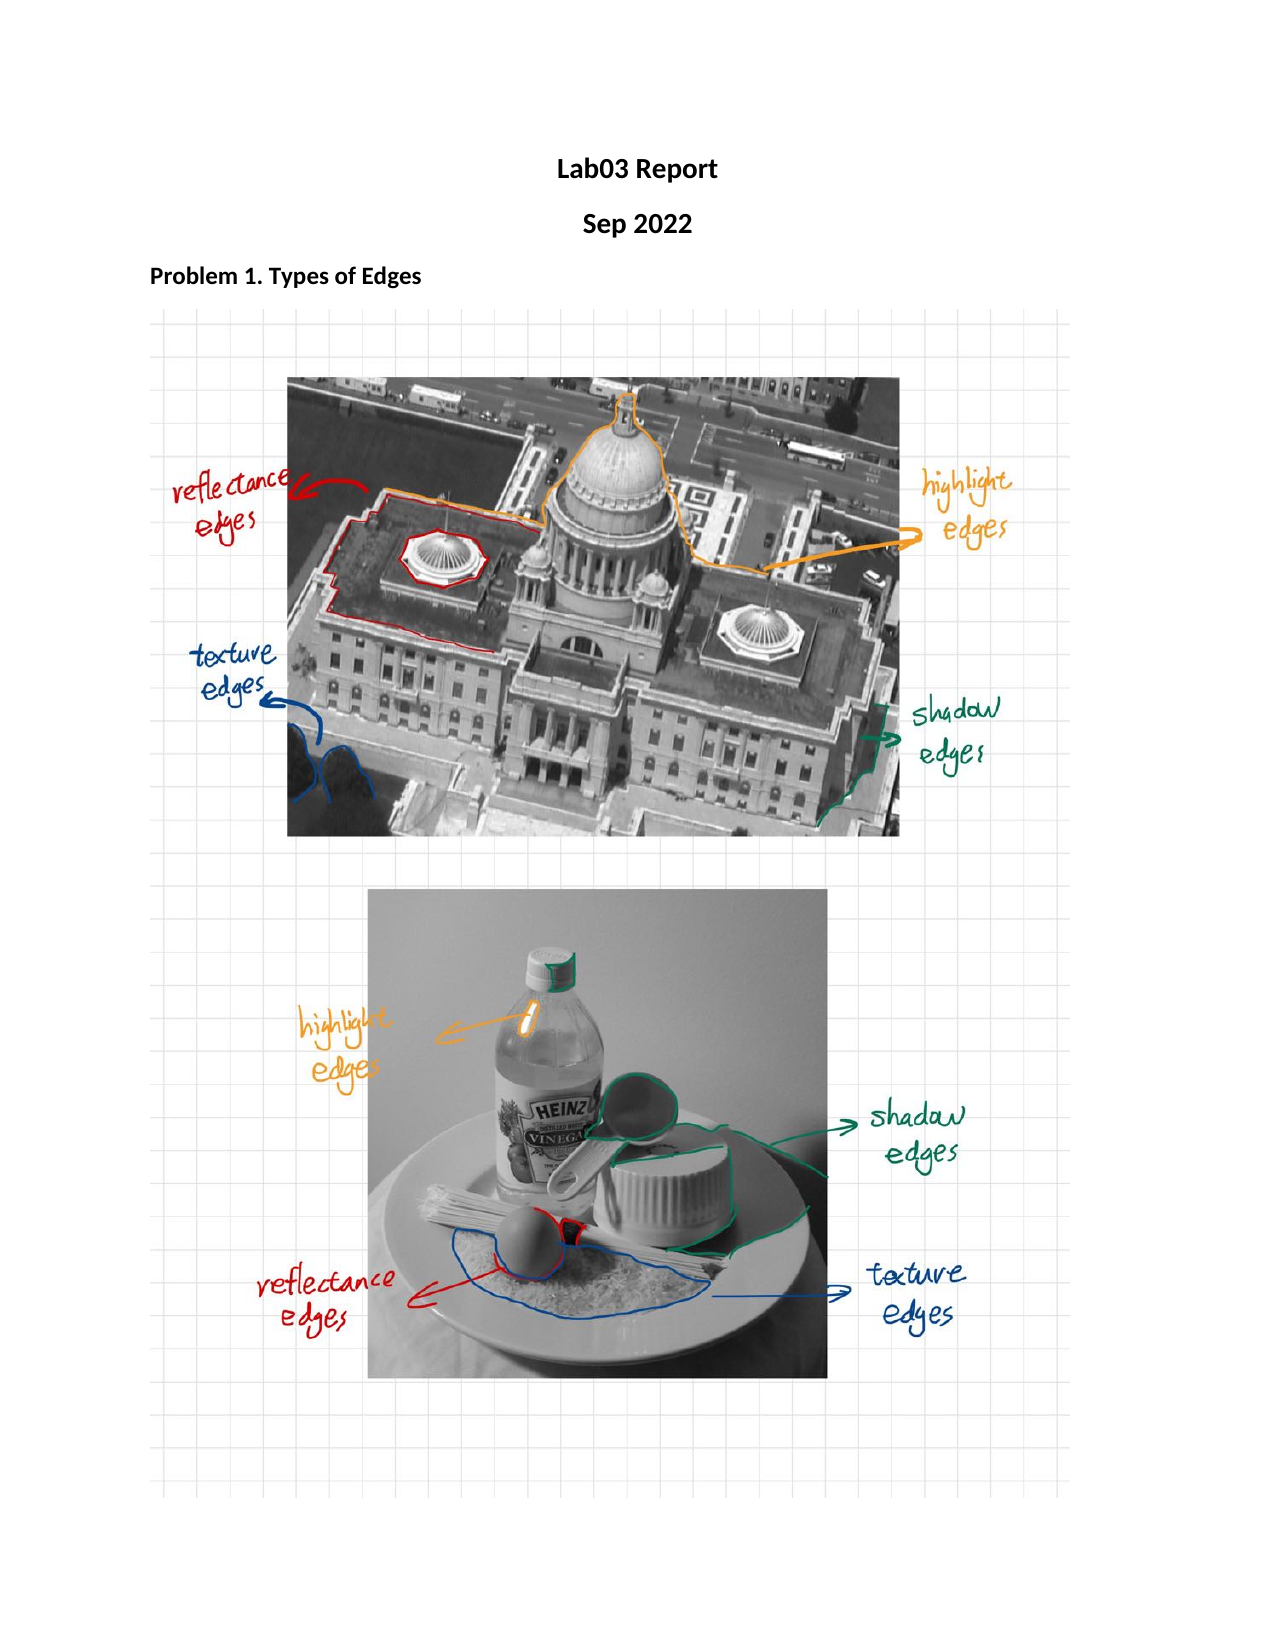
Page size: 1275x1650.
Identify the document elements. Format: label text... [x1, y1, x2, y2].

text Lab03 Report [150, 150, 1125, 186]
text Problem 1. Types of Edges [150, 260, 1125, 291]
text Sep 2022 [150, 205, 1125, 241]
picture [150, 309, 1070, 1498]
